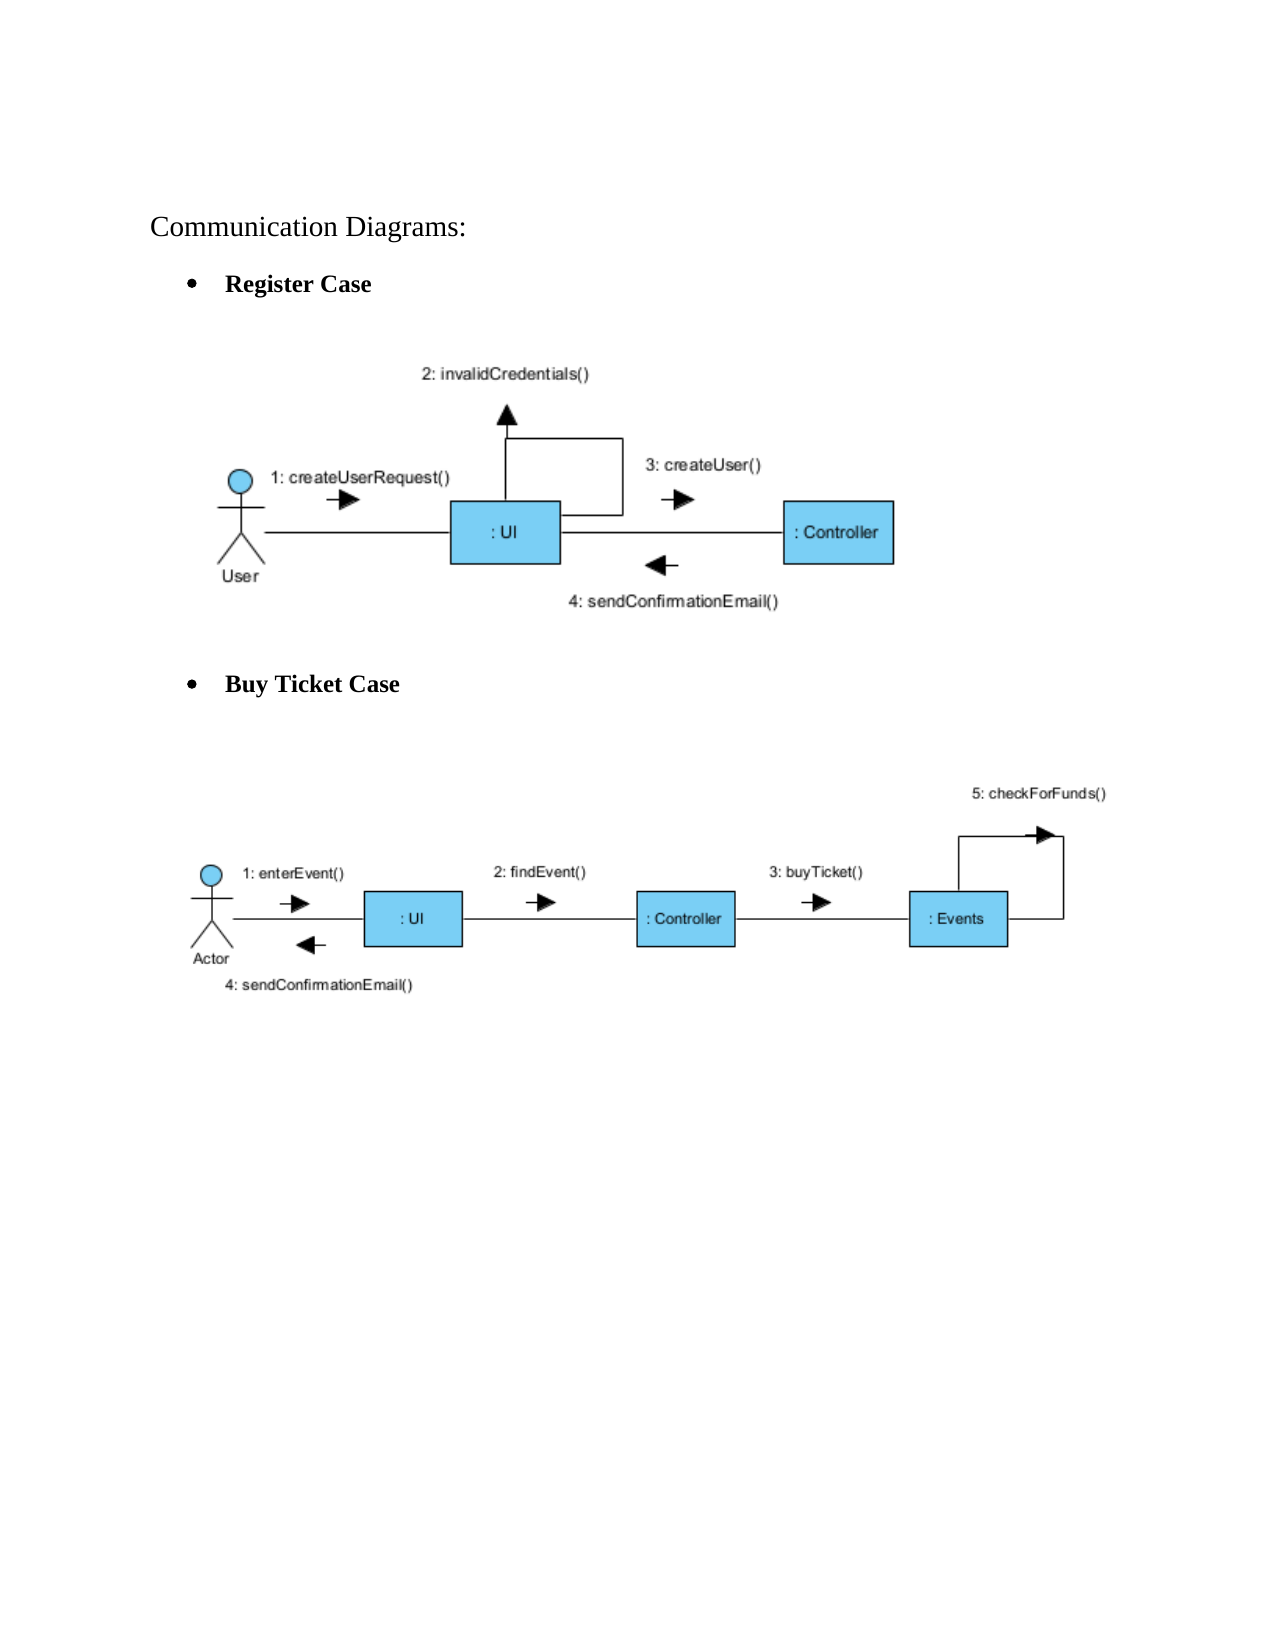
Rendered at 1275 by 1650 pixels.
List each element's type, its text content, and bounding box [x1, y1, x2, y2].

list Register Case [187, 269, 1125, 297]
list Buy Ticket Case [187, 669, 1125, 698]
picture [150, 322, 968, 645]
text Communication Diagrams: [150, 209, 1125, 243]
picture [150, 723, 1125, 1037]
